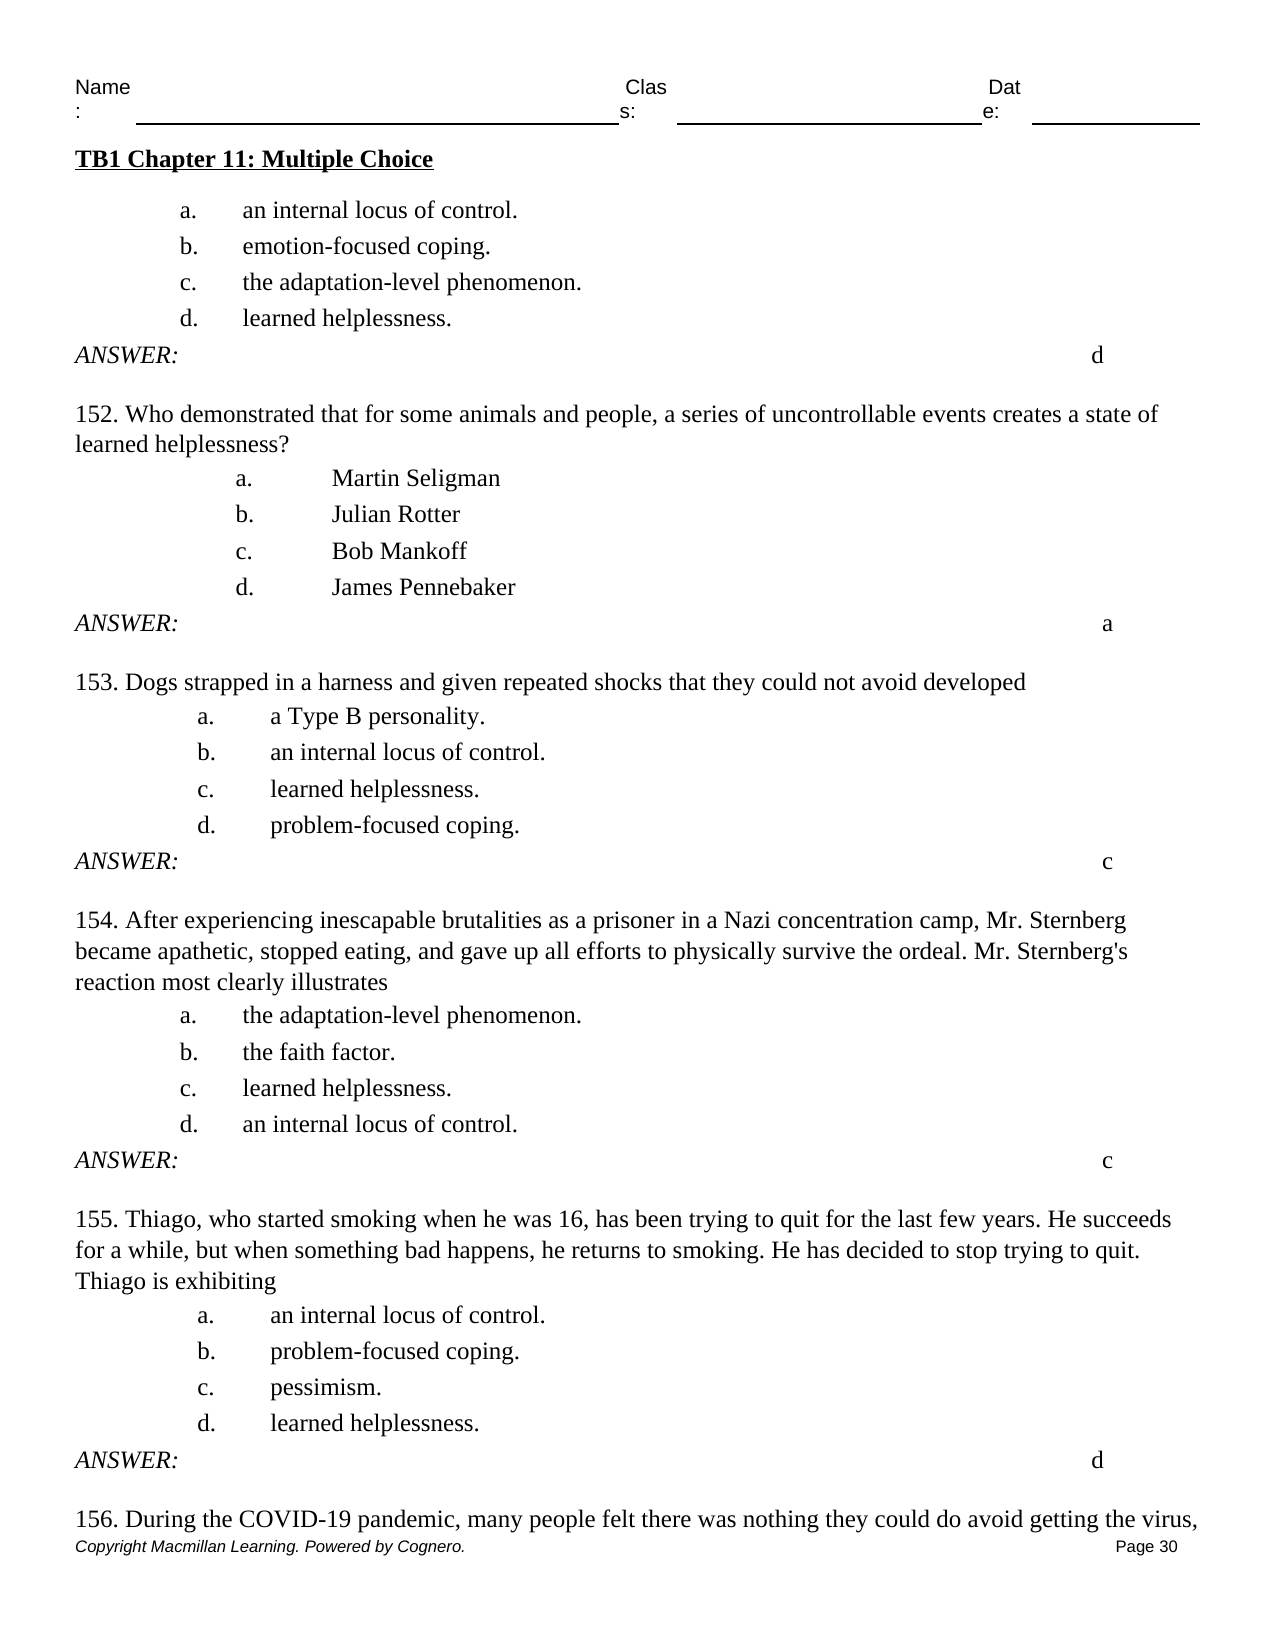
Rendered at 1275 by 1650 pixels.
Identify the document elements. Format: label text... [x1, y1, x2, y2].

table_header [75, 192, 1200, 372]
table_header 155. Thiago, who started smoking when he was 16, has been trying to quit for the last few years. He succeeds for a while, but when something bad happens, he returns to smoking. He has decided to stop trying to quit. Thiago is exhibiting [75, 1204, 1200, 1477]
table_header 153. Dogs strapped in a harness and given repeated shocks that they could not avoid developed [75, 667, 1200, 878]
table_header 154. After experiencing inescapable brutalities as a prisoner in a Nazi concentration camp, Mr. Sternberg became apathetic, stopped eating, and gave up all efforts to physically survive the ordeal. Mr. Sternberg's reaction most clearly illustrates [75, 905, 1200, 1177]
table_header 152. Who demonstrated that for some animals and people, a series of uncontrollable events creates a state of learned helplessness? [75, 399, 1200, 640]
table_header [75, 1504, 1200, 1532]
